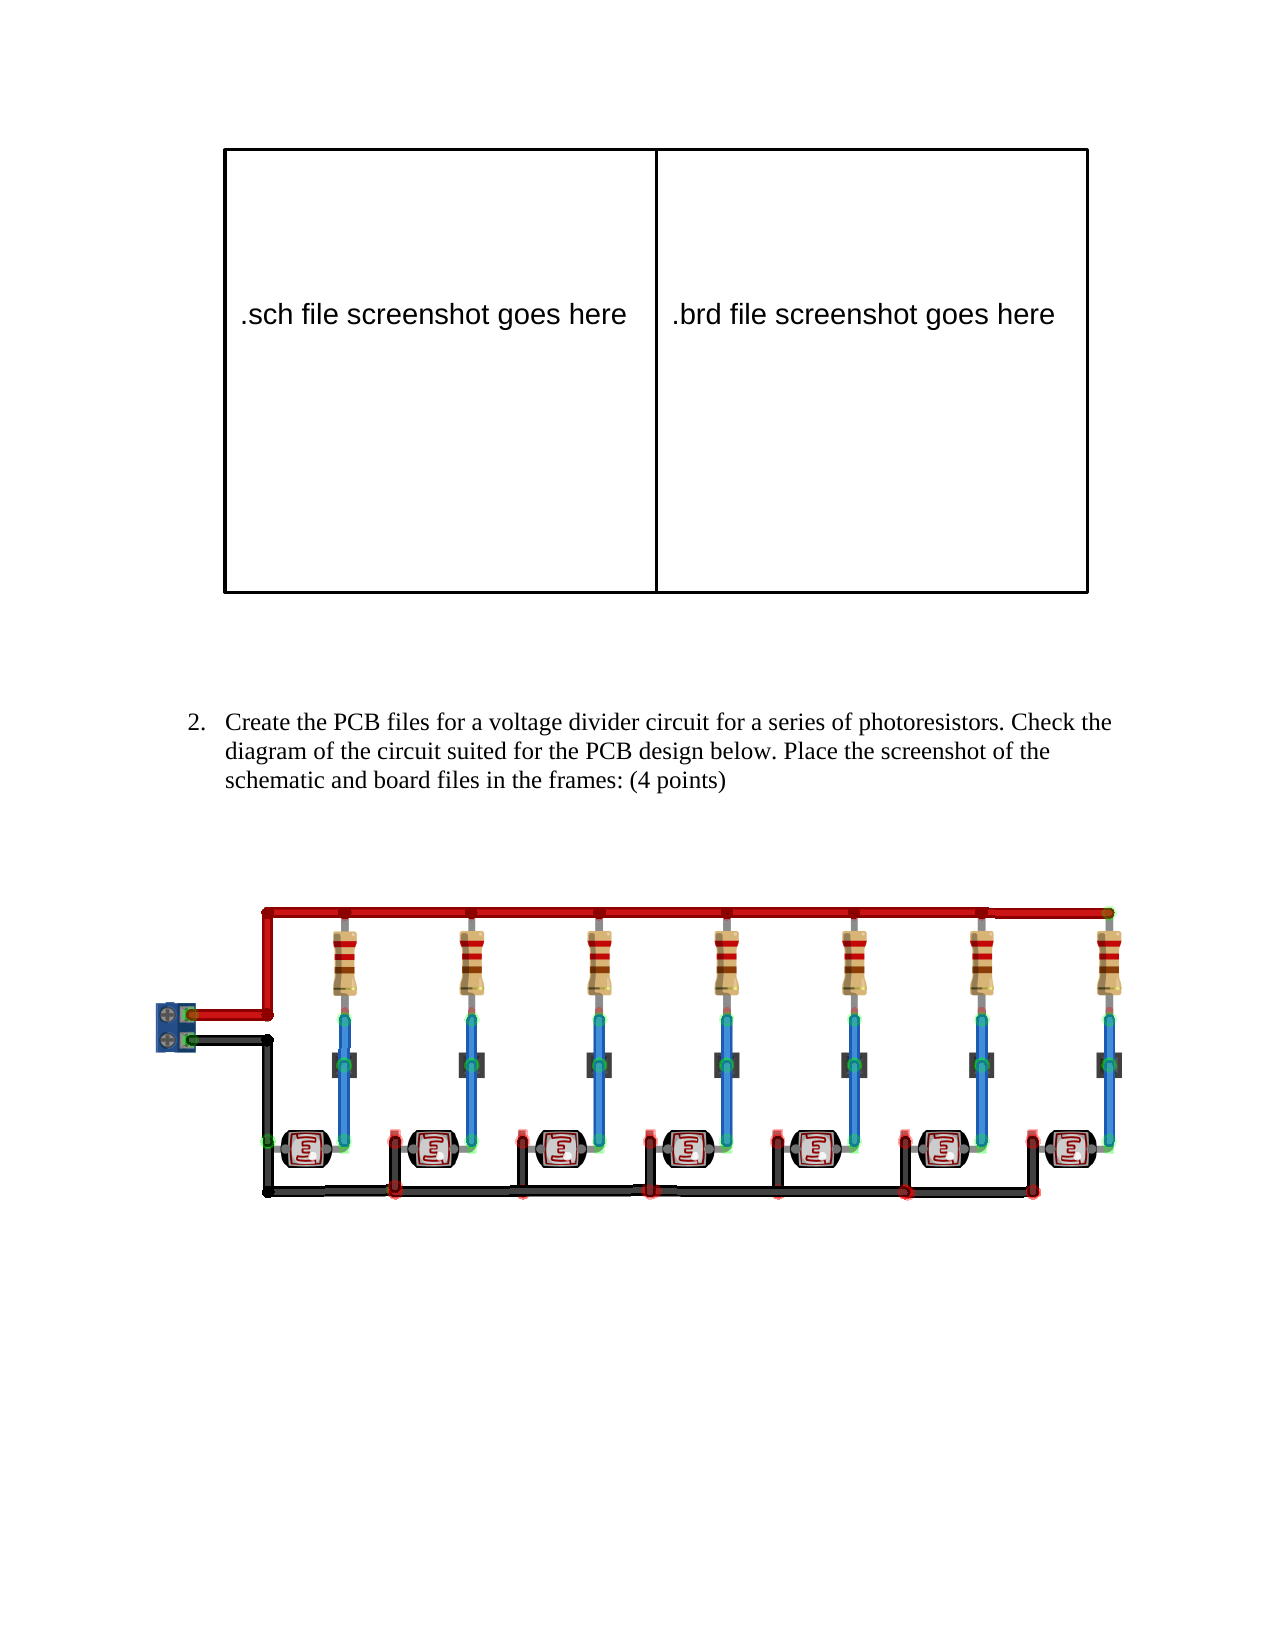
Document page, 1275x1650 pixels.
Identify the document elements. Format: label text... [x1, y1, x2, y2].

picture [150, 851, 1140, 1260]
list Create the PCB files for a voltage divider circuit for a series of photoresistors. Check the diagram of the circuit suited for the PCB design below. Place the screenshot of the schematic and board files in the frames: (4 points) [187, 707, 1125, 793]
